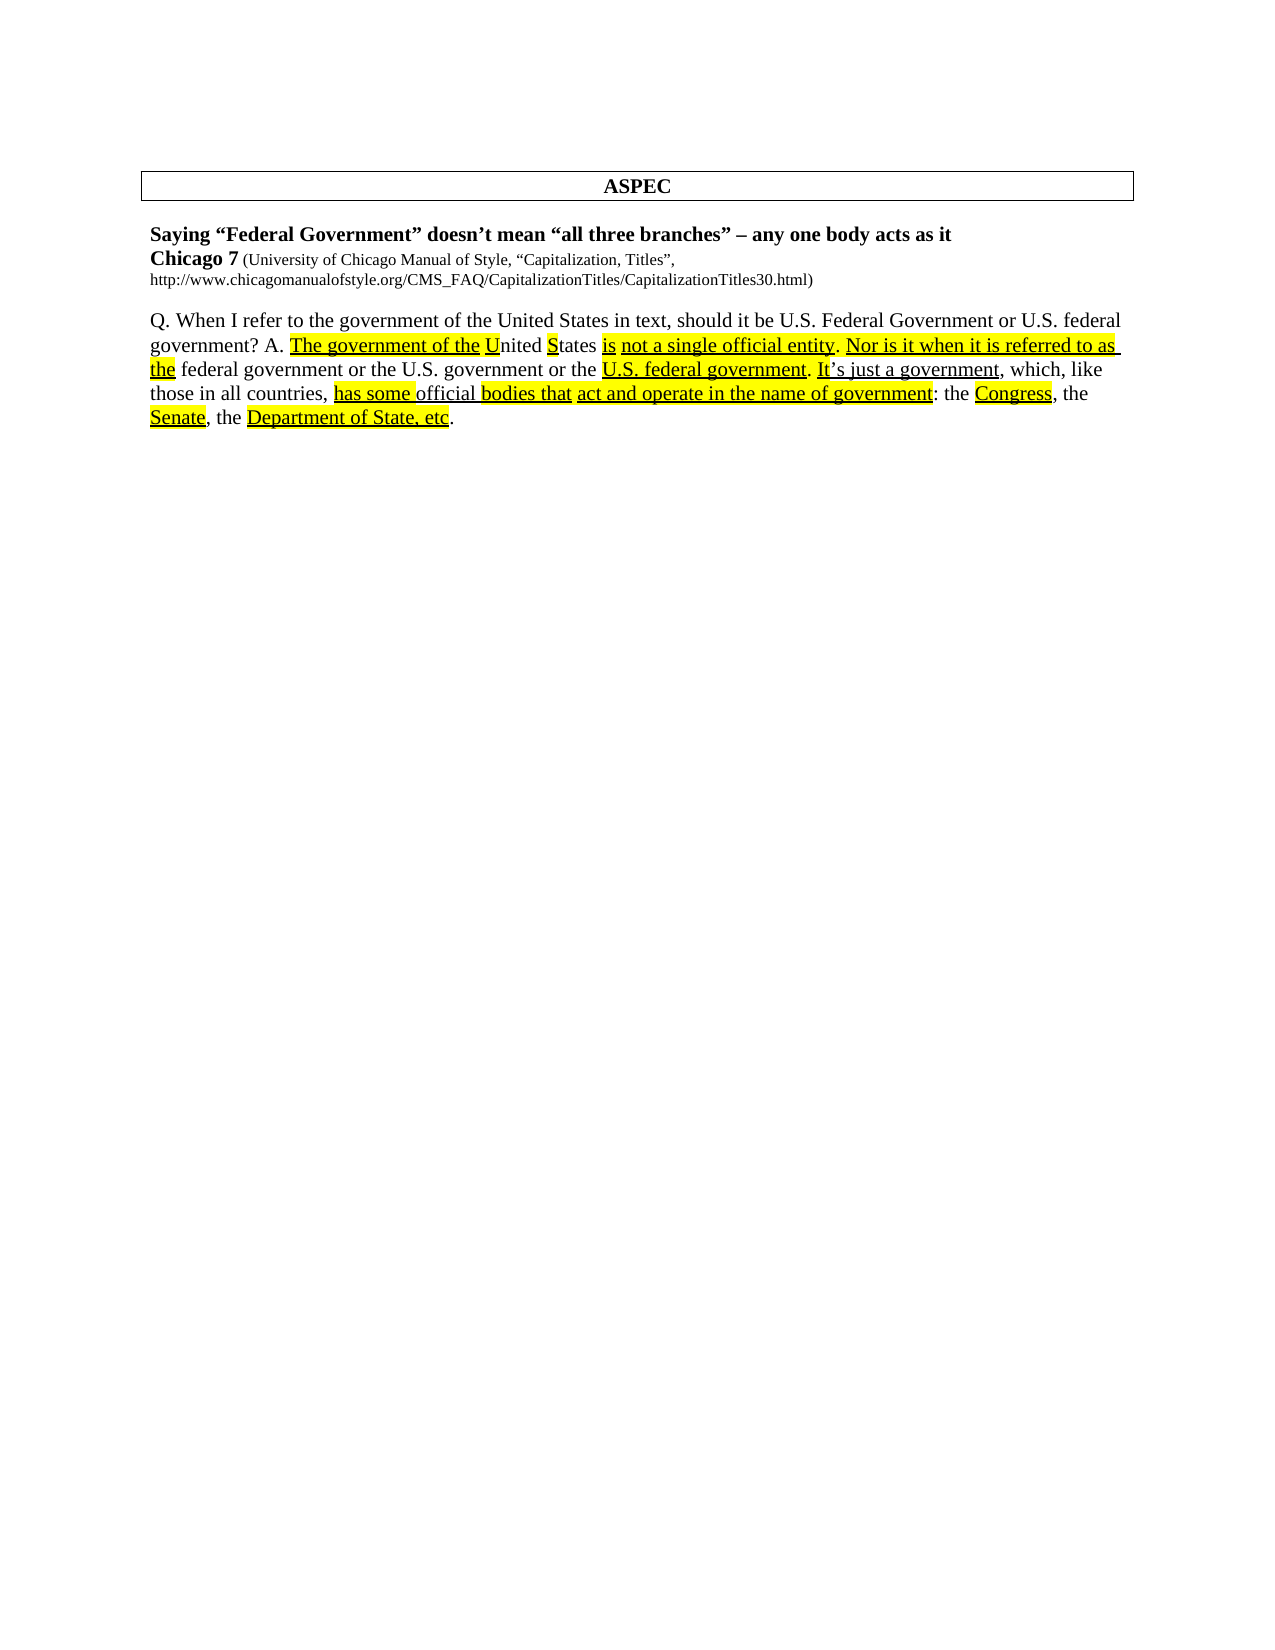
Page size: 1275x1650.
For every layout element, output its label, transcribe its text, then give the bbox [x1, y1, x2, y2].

text Q. When I refer to the government of the United States in text, should it be U.S. Federal Government or U.S. federal government? A. The government of the United States is not a single official entity. Nor is it when it is referred to as the federal government or the U.S. government or the U.S. federal government. It’s just a government, which, like those in all countries, has some official bodies that act and operate in the name of government: the Congress, the Senate, the Department of State, etc. [150, 308, 1125, 429]
subtitle ASPEC [142, 172, 1133, 200]
text Chicago 7 (University of Chicago Manual of Style, “Capitalization, Titles”, http://www.chicagomanualofstyle.org/CMS_FAQ/CapitalizationTitles/CapitalizationTitles30.html) [150, 246, 1125, 289]
subtitle Saying “Federal Government” doesn’t mean “all three branches” – any one body acts as it [150, 222, 1125, 246]
